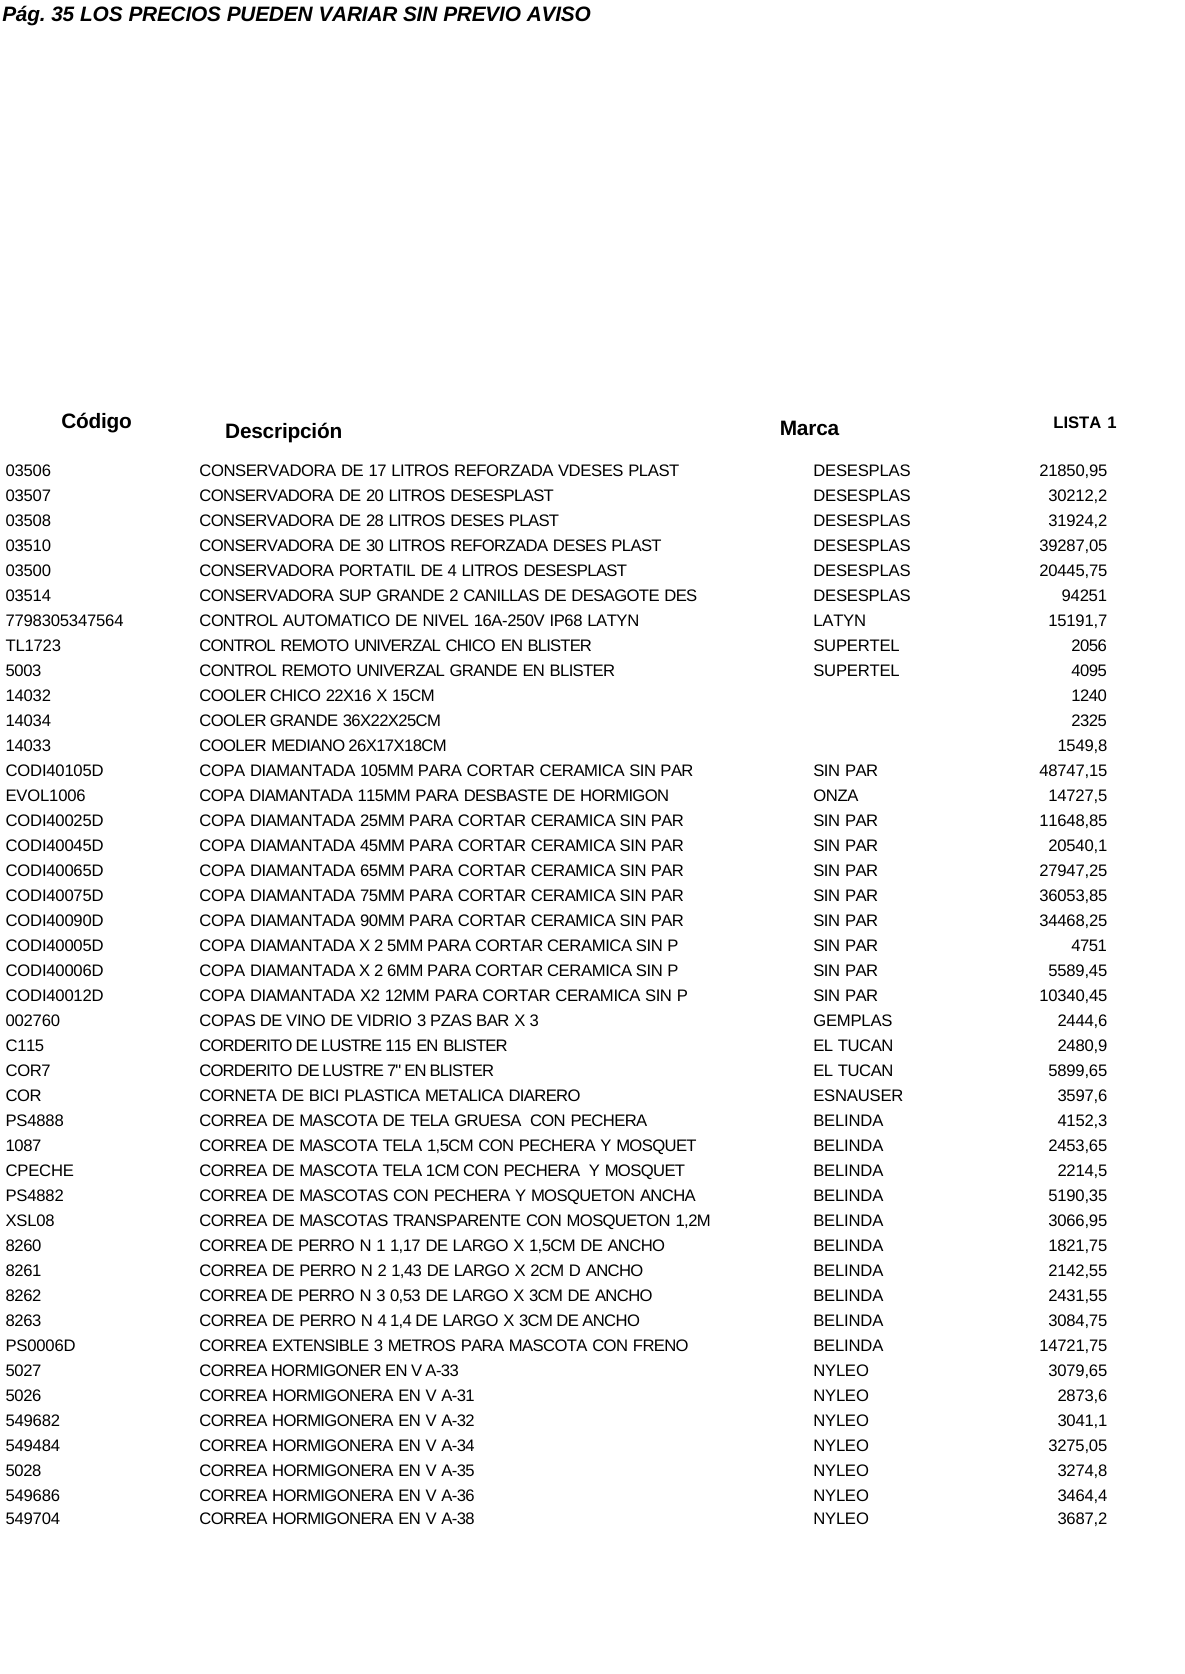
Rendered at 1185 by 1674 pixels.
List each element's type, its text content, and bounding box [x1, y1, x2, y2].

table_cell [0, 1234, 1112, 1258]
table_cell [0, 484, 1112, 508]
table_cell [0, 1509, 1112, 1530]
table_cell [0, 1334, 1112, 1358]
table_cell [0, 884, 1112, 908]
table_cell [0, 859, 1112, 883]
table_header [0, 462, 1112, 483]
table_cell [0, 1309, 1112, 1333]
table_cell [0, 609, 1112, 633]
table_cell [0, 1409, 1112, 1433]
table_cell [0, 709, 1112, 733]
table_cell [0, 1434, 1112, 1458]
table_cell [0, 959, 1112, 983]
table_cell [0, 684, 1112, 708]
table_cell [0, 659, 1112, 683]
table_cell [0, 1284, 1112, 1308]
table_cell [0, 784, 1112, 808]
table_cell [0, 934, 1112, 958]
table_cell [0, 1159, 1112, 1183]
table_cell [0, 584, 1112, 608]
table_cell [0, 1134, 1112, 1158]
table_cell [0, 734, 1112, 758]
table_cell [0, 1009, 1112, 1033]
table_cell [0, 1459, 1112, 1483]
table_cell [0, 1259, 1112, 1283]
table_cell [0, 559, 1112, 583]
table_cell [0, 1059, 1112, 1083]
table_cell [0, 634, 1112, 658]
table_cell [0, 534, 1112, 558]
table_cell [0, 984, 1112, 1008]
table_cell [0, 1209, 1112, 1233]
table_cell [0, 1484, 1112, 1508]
text Código Descripción Marca LISTA 1 [61, 409, 1125, 443]
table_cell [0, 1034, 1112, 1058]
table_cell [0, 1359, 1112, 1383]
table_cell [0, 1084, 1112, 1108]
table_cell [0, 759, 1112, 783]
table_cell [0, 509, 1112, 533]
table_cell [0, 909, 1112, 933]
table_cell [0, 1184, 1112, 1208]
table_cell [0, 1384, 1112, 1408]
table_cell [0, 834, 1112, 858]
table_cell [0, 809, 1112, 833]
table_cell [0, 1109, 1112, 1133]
